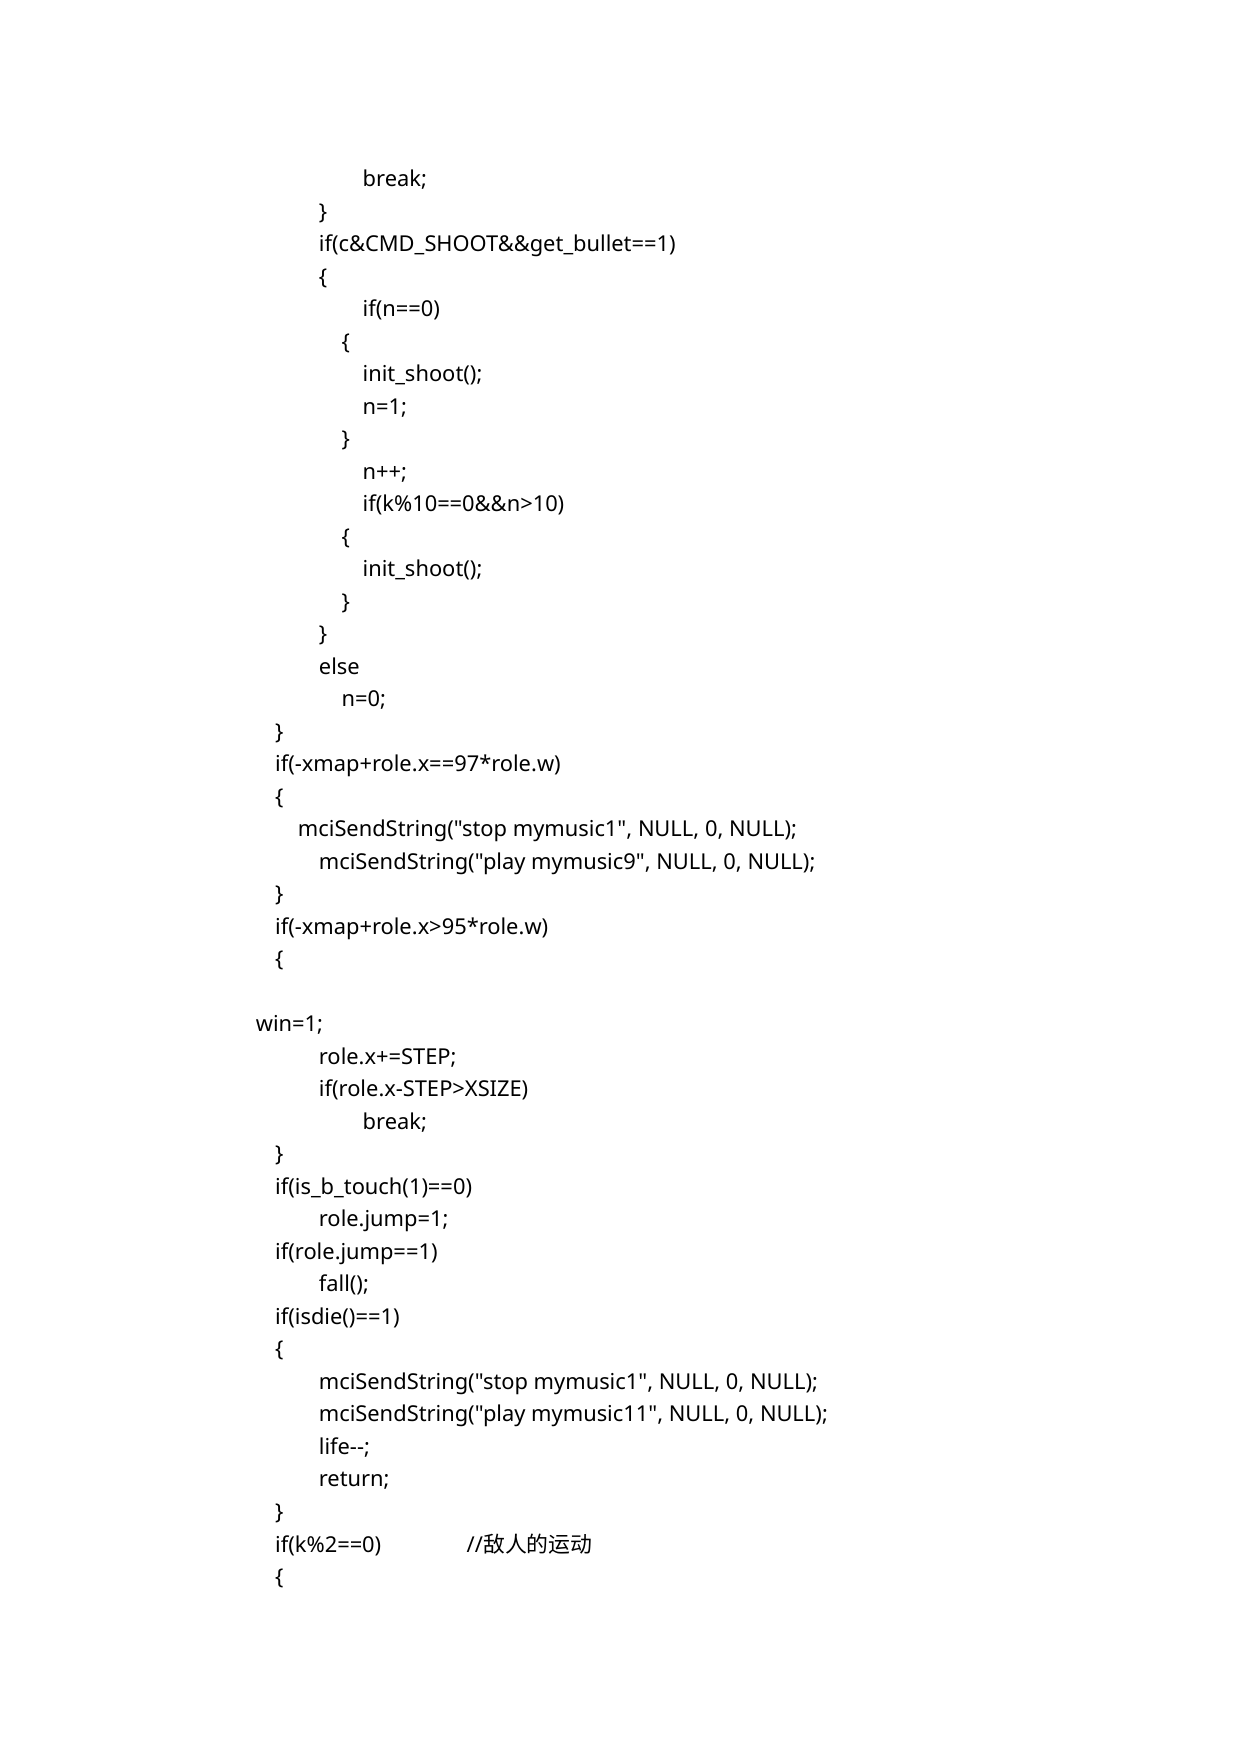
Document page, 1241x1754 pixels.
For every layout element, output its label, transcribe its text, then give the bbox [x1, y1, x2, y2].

text n++; [187, 454, 1053, 487]
text } [187, 877, 1053, 909]
text } [187, 1137, 1053, 1169]
text if(-xmap+role.x==97*role.w) [187, 747, 1053, 779]
text if(n==0) [187, 292, 1053, 324]
text mciSendString("play mymusic11", NULL, 0, NULL); [187, 1397, 1053, 1429]
text if(role.jump==1) [187, 1234, 1053, 1267]
text if(c&CMD_SHOOT&&get_bullet==1) [187, 227, 1053, 259]
text fall(); [187, 1267, 1053, 1299]
text { [187, 1332, 1053, 1364]
text if(role.x-STEP>XSIZE) [187, 1072, 1053, 1104]
text win=1; [187, 1007, 1053, 1039]
text life--; [187, 1429, 1053, 1462]
text role.jump=1; [187, 1202, 1053, 1234]
text } [187, 1494, 1053, 1527]
text } [187, 422, 1053, 454]
text { [187, 324, 1053, 357]
text } [187, 584, 1053, 617]
text role.x+=STEP; [187, 1039, 1053, 1072]
text if(k%10==0&&n>10) [187, 487, 1053, 519]
text mciSendString("stop mymusic1", NULL, 0, NULL); [187, 1364, 1053, 1397]
text mciSendString("stop mymusic1", NULL, 0, NULL); [187, 812, 1053, 844]
text } [187, 617, 1053, 649]
text n=0; [187, 682, 1053, 714]
text init_shoot(); [187, 357, 1053, 389]
text break; [187, 162, 1053, 194]
text { [187, 942, 1053, 974]
text init_shoot(); [187, 552, 1053, 584]
text n=1; [187, 389, 1053, 422]
text else [187, 649, 1053, 682]
text { [187, 519, 1053, 552]
text { [187, 779, 1053, 812]
text if(is_b_touch(1)==0) [187, 1169, 1053, 1202]
text break; [187, 1104, 1053, 1137]
text if(isdie()==1) [187, 1299, 1053, 1332]
text { [187, 1559, 1053, 1592]
text } [187, 194, 1053, 227]
text { [187, 259, 1053, 292]
text } [187, 714, 1053, 747]
text mciSendString("play mymusic9", NULL, 0, NULL); [187, 844, 1053, 877]
text return; [187, 1462, 1053, 1494]
text if(k%2==0) //敌人的运动 [187, 1527, 1053, 1559]
text if(-xmap+role.x>95*role.w) [187, 909, 1053, 942]
